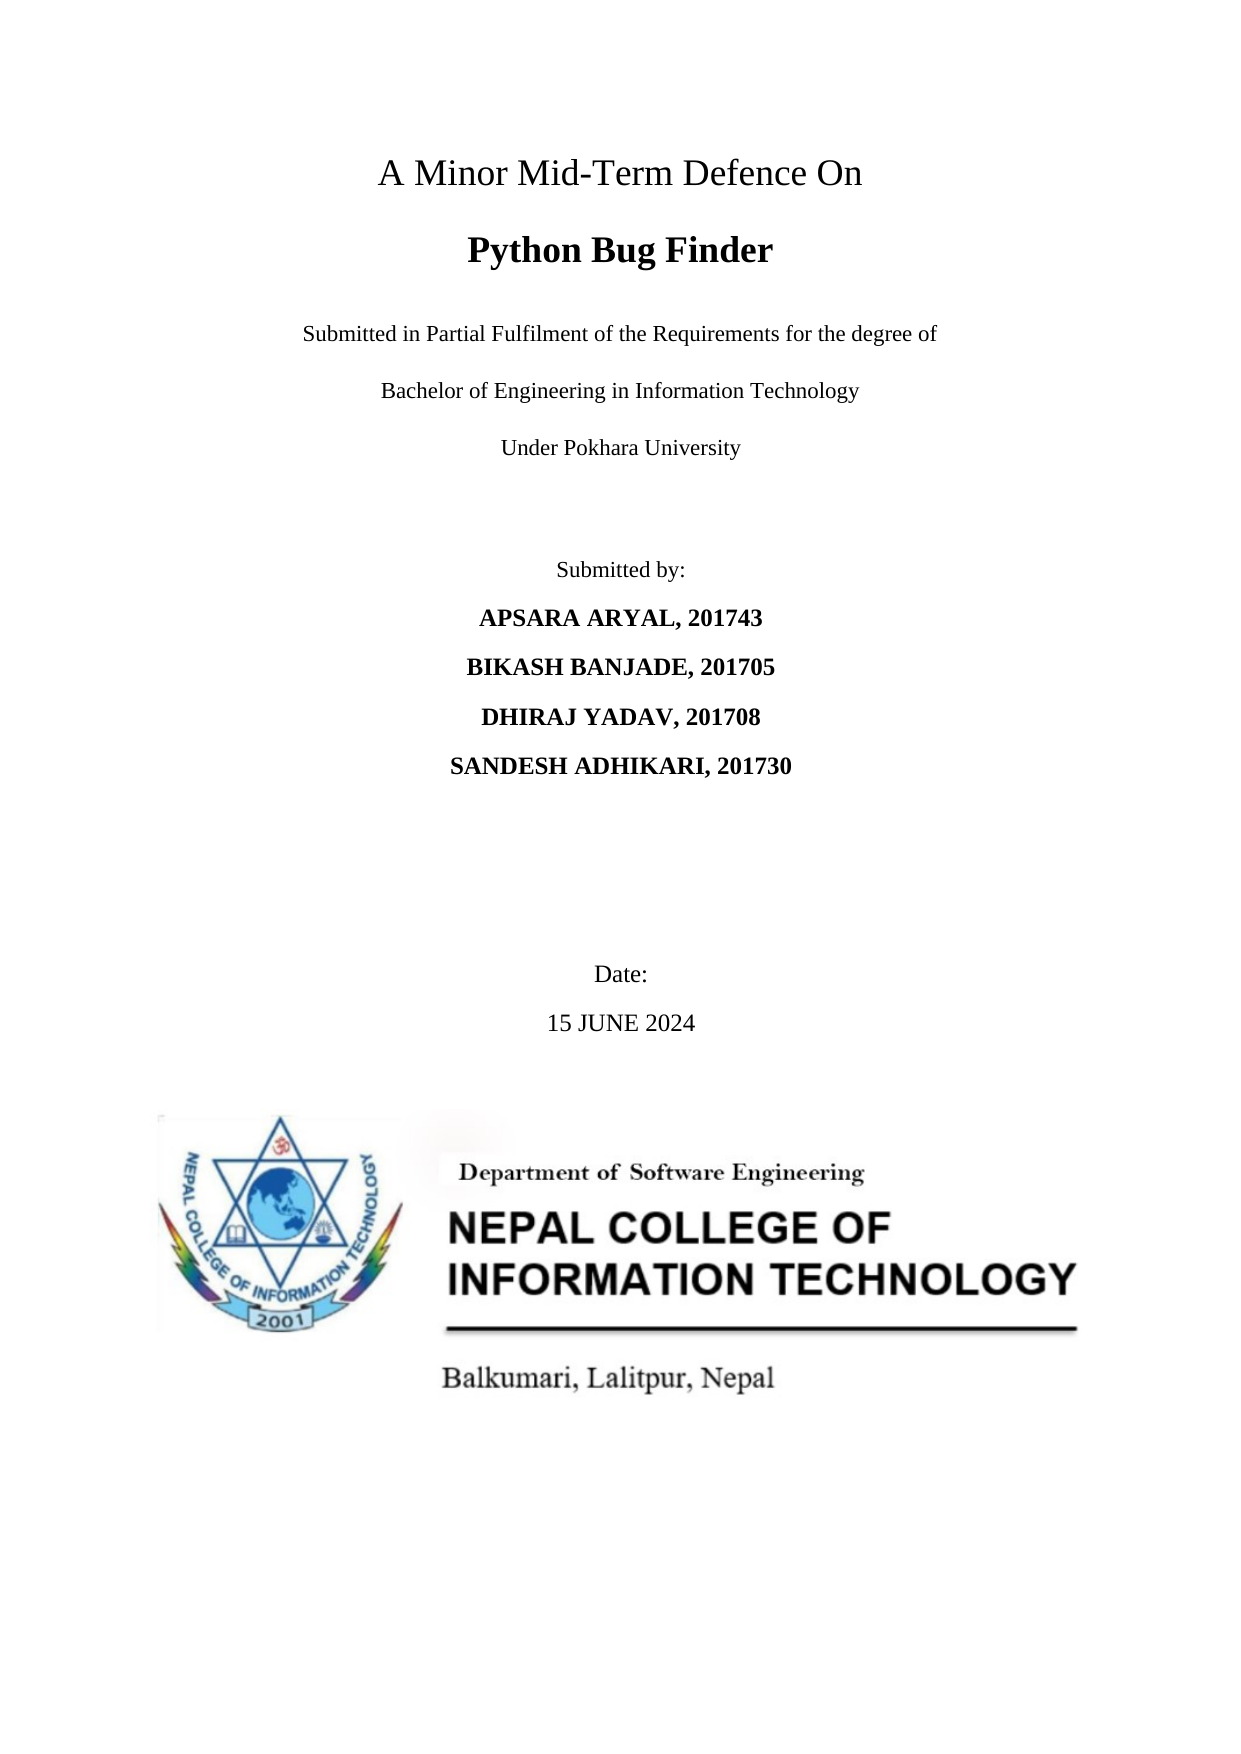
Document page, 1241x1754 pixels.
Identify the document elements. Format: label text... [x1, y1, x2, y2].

text Under Pokhara University [287, 434, 955, 461]
text 15 JUNE 2024 [287, 1008, 955, 1037]
picture [150, 1109, 1125, 1403]
text BIKASH BANJADE, 201705 [287, 652, 955, 681]
text Python Bug Finder [287, 228, 953, 271]
text APSARA ARYAL, 201743 [287, 603, 955, 632]
text DHIRAJ YADAV, 201708 [287, 702, 955, 730]
text Submitted in Partial Fulfilment of the Requirements for the degree of [286, 320, 955, 346]
text Submitted by: [287, 556, 955, 583]
text A Minor Mid-Term Defence On [287, 150, 953, 193]
text SANDESH ADHIKARI, 201730 [287, 751, 955, 779]
text Bachelor of Engineering in Information Technology [286, 377, 955, 404]
text Date: [287, 959, 955, 988]
